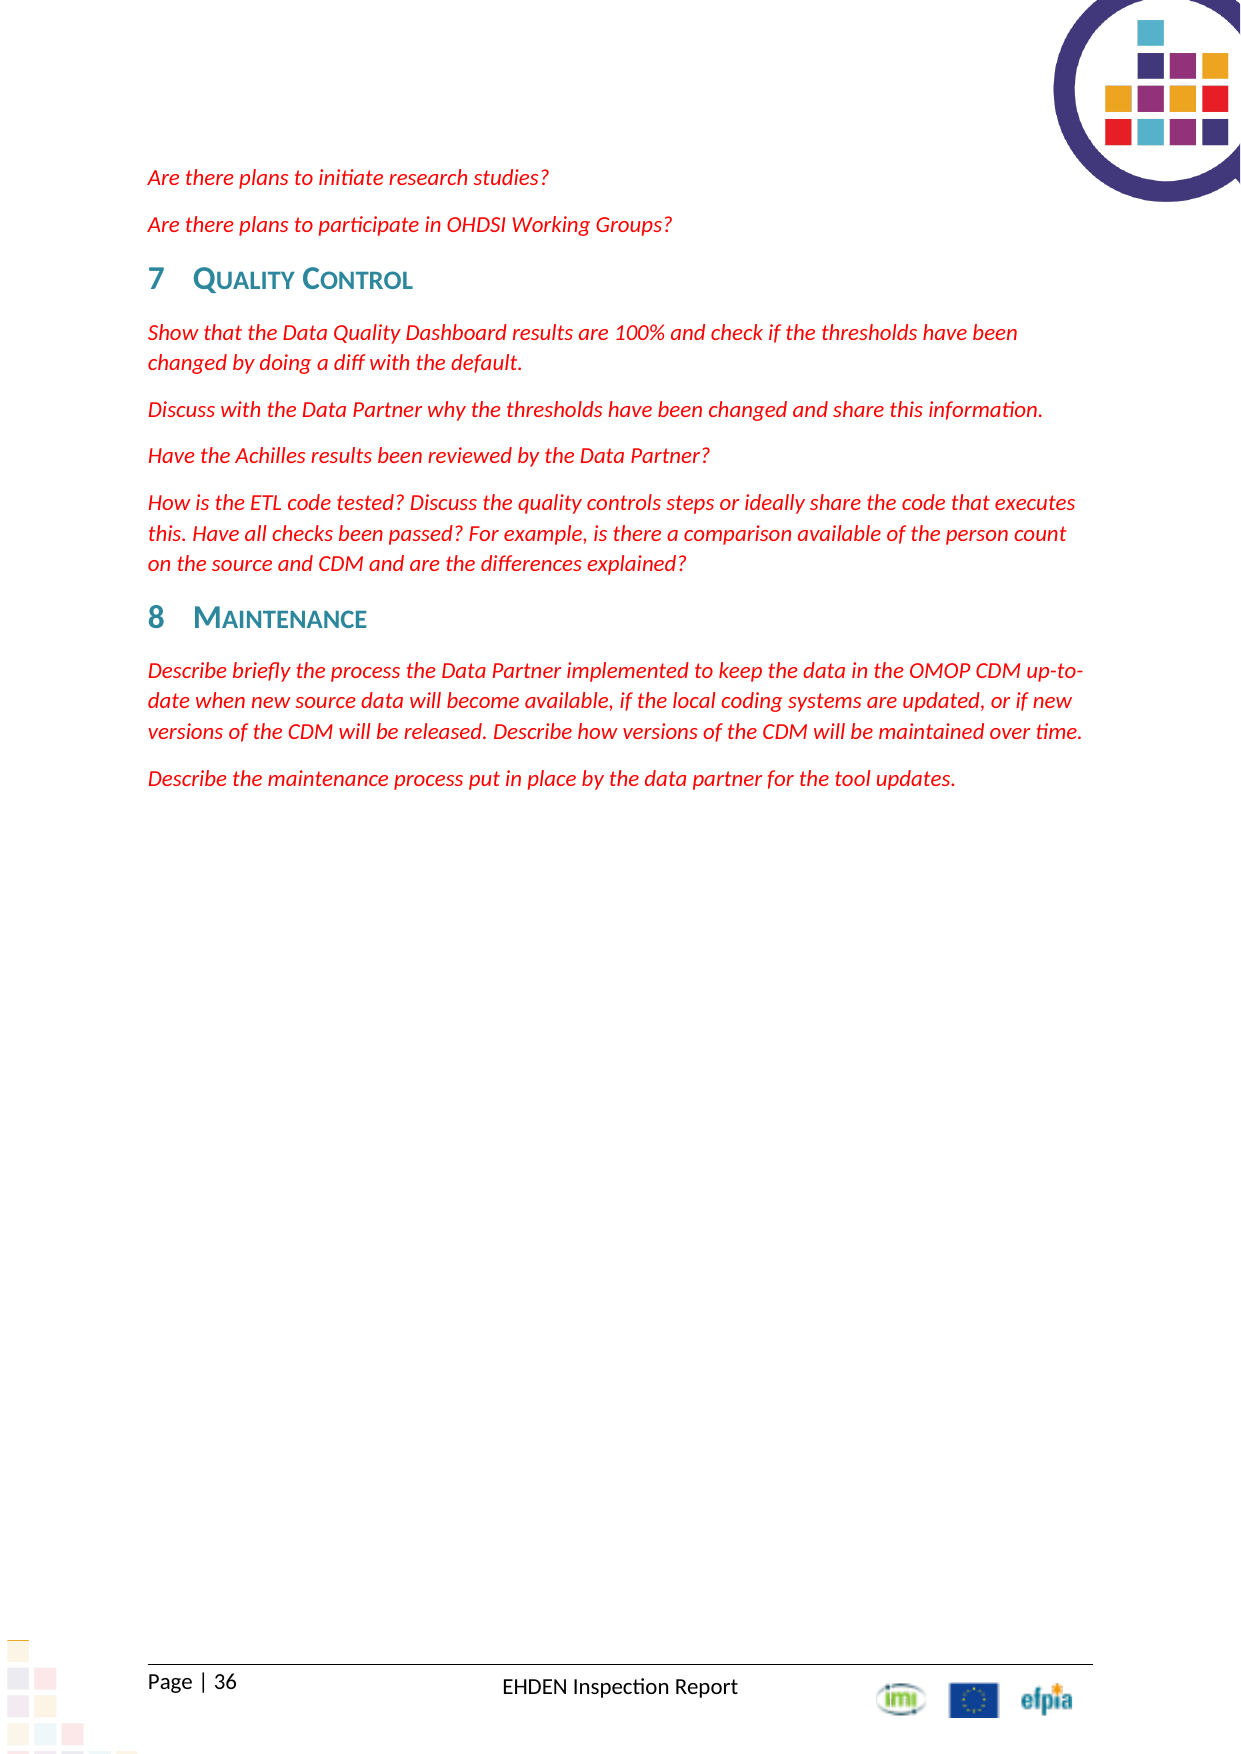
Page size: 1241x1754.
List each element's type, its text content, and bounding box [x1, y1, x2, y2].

text Describe the maintenance process put in place by the data partner for the tool updates. [148, 764, 1093, 792]
text Are there plans to participate in OHDSI Working Groups? [148, 210, 1093, 238]
text Are there plans to initiate research studies? [148, 163, 1093, 191]
subtitle Quality Control [148, 257, 1093, 298]
subtitle Maintenance [148, 596, 1093, 637]
picture [1053, 0, 1241, 207]
picture [876, 1682, 1073, 1718]
text Discuss with the Data Partner why the thresholds have been changed and share this information. [148, 395, 1093, 423]
text Describe briefly the process the Data Partner implemented to keep the data in the OMOP CDM up-to-date when new source data will become available, if the local coding systems are updated, or if new versions of the CDM will be released. Describe how versions of the CDM will be maintained over time. [148, 656, 1093, 745]
text Have the Achilles results been reviewed by the Data Partner? [148, 442, 1093, 470]
text Show that the Data Quality Dashboard results are 100% and check if the thresholds have been changed by doing a diff with the default. [148, 318, 1093, 376]
text How is the ETL code tested? Discuss the quality controls steps or ideally share the code that executes this. Have all checks been passed? For example, is there a comparison available of the person count on the source and CDM and are the differences explained? [148, 488, 1093, 577]
